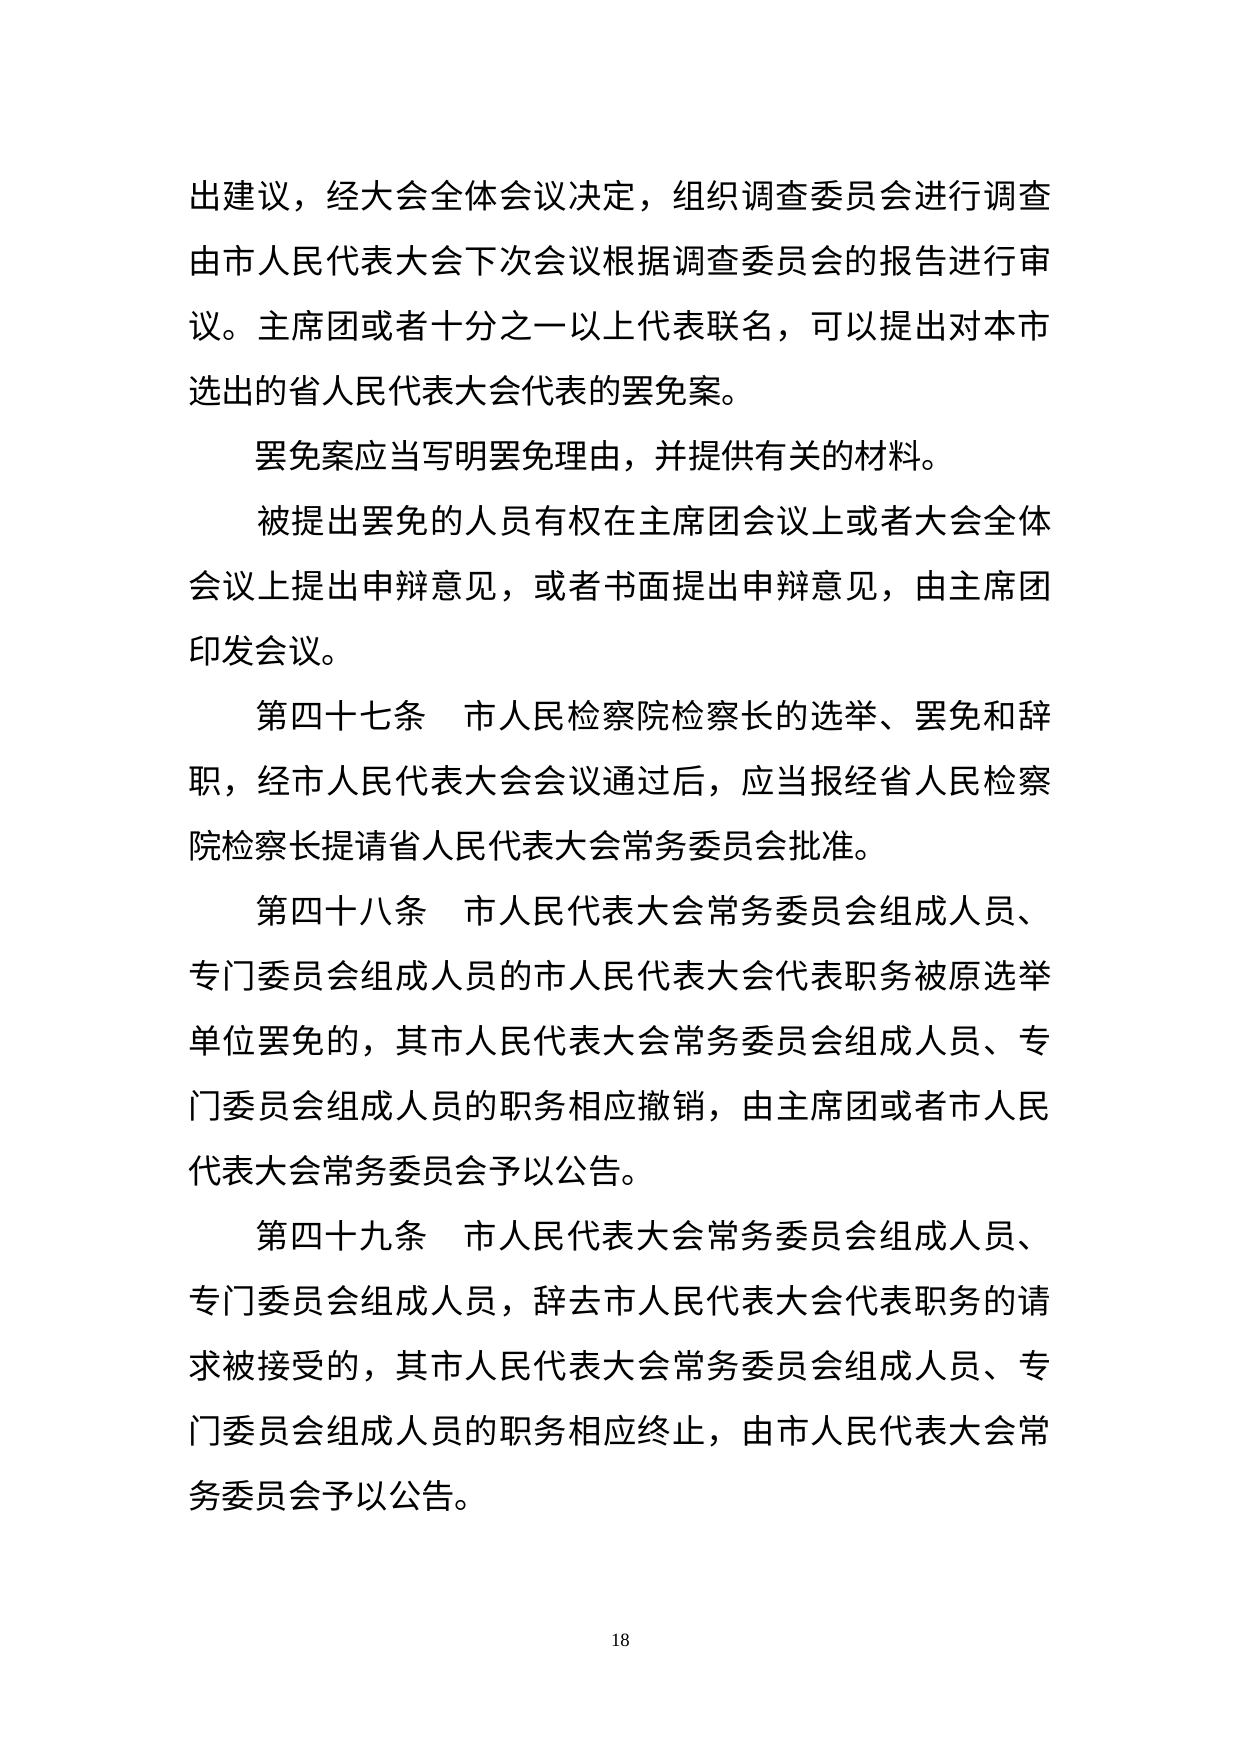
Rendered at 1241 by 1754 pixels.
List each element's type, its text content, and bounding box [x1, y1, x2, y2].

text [188, 162, 1052, 422]
text 第四十八条 市人民代表大会常务委员会组成人员、专门委员会组成人员的市人民代表大会代表职务被原选举单位罢免的，其市人民代表大会常务委员会组成人员、专门委员会组成人员的职务相应撤销，由主席团或者市人民代表大会常务委员会予以公告。 [188, 877, 1052, 1202]
text 罢免案应当写明罢免理由，并提供有关的材料。 [188, 422, 1052, 487]
text 第四十七条 市人民检察院检察长的选举、罢免和辞职，经市人民代表大会会议通过后，应当报经省人民检察院检察长提请省人民代表大会常务委员会批准。 [188, 682, 1052, 877]
text 第四十九条 市人民代表大会常务委员会组成人员、专门委员会组成人员，辞去市人民代表大会代表职务的请求被接受的，其市人民代表大会常务委员会组成人员、专门委员会组成人员的职务相应终止，由市人民代表大会常务委员会予以公告。 [188, 1202, 1052, 1527]
text 被提出罢免的人员有权在主席团会议上或者大会全体会议上提出申辩意见，或者书面提出申辩意见，由主席团印发会议。 [188, 487, 1052, 682]
